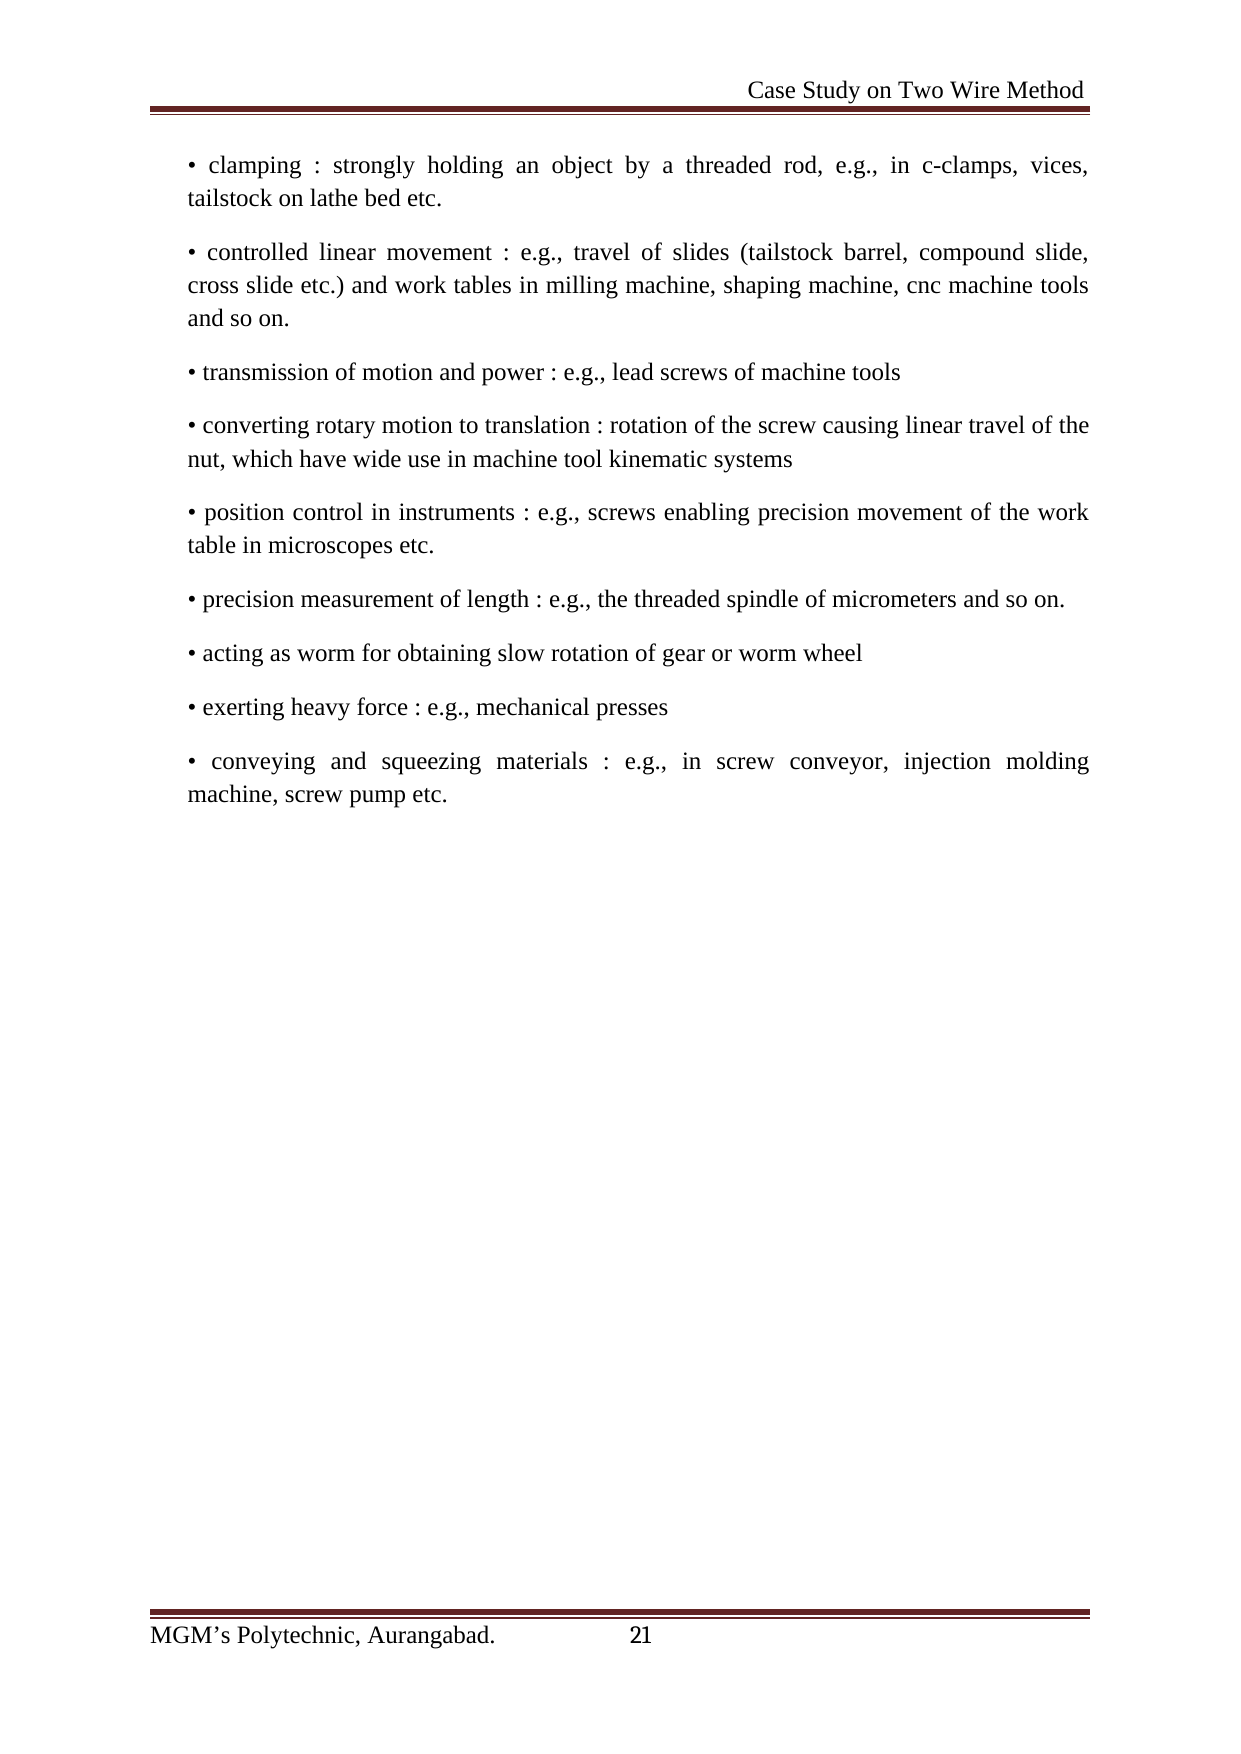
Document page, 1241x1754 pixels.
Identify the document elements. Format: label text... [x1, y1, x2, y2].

text • exerting heavy force : e.g., mechanical presses [187, 692, 1090, 721]
text • conveying and squeezing materials : e.g., in screw conveyor, injection molding machine, screw pump etc. [187, 746, 1090, 808]
text • transmission of motion and power : e.g., lead screws of machine tools [187, 357, 1090, 386]
text • clamping : strongly holding an object by a threaded rod, e.g., in c-clamps, vices, tailstock on lathe bed etc. [187, 150, 1090, 212]
text • controlled linear movement : e.g., travel of slides (tailstock barrel, compound slide, cross slide etc.) and work tables in milling machine, shaping machine, cnc machine tools and so on. [187, 237, 1090, 332]
text • acting as worm for obtaining slow rotation of gear or worm wheel [187, 638, 1090, 667]
text • converting rotary motion to translation : rotation of the screw causing linear travel of the nut, which have wide use in machine tool kinematic systems [187, 411, 1090, 472]
text • position control in instruments : e.g., screws enabling precision movement of the work table in microscopes etc. [187, 497, 1090, 559]
text • precision measurement of length : e.g., the threaded spindle of micrometers and so on. [187, 584, 1090, 613]
